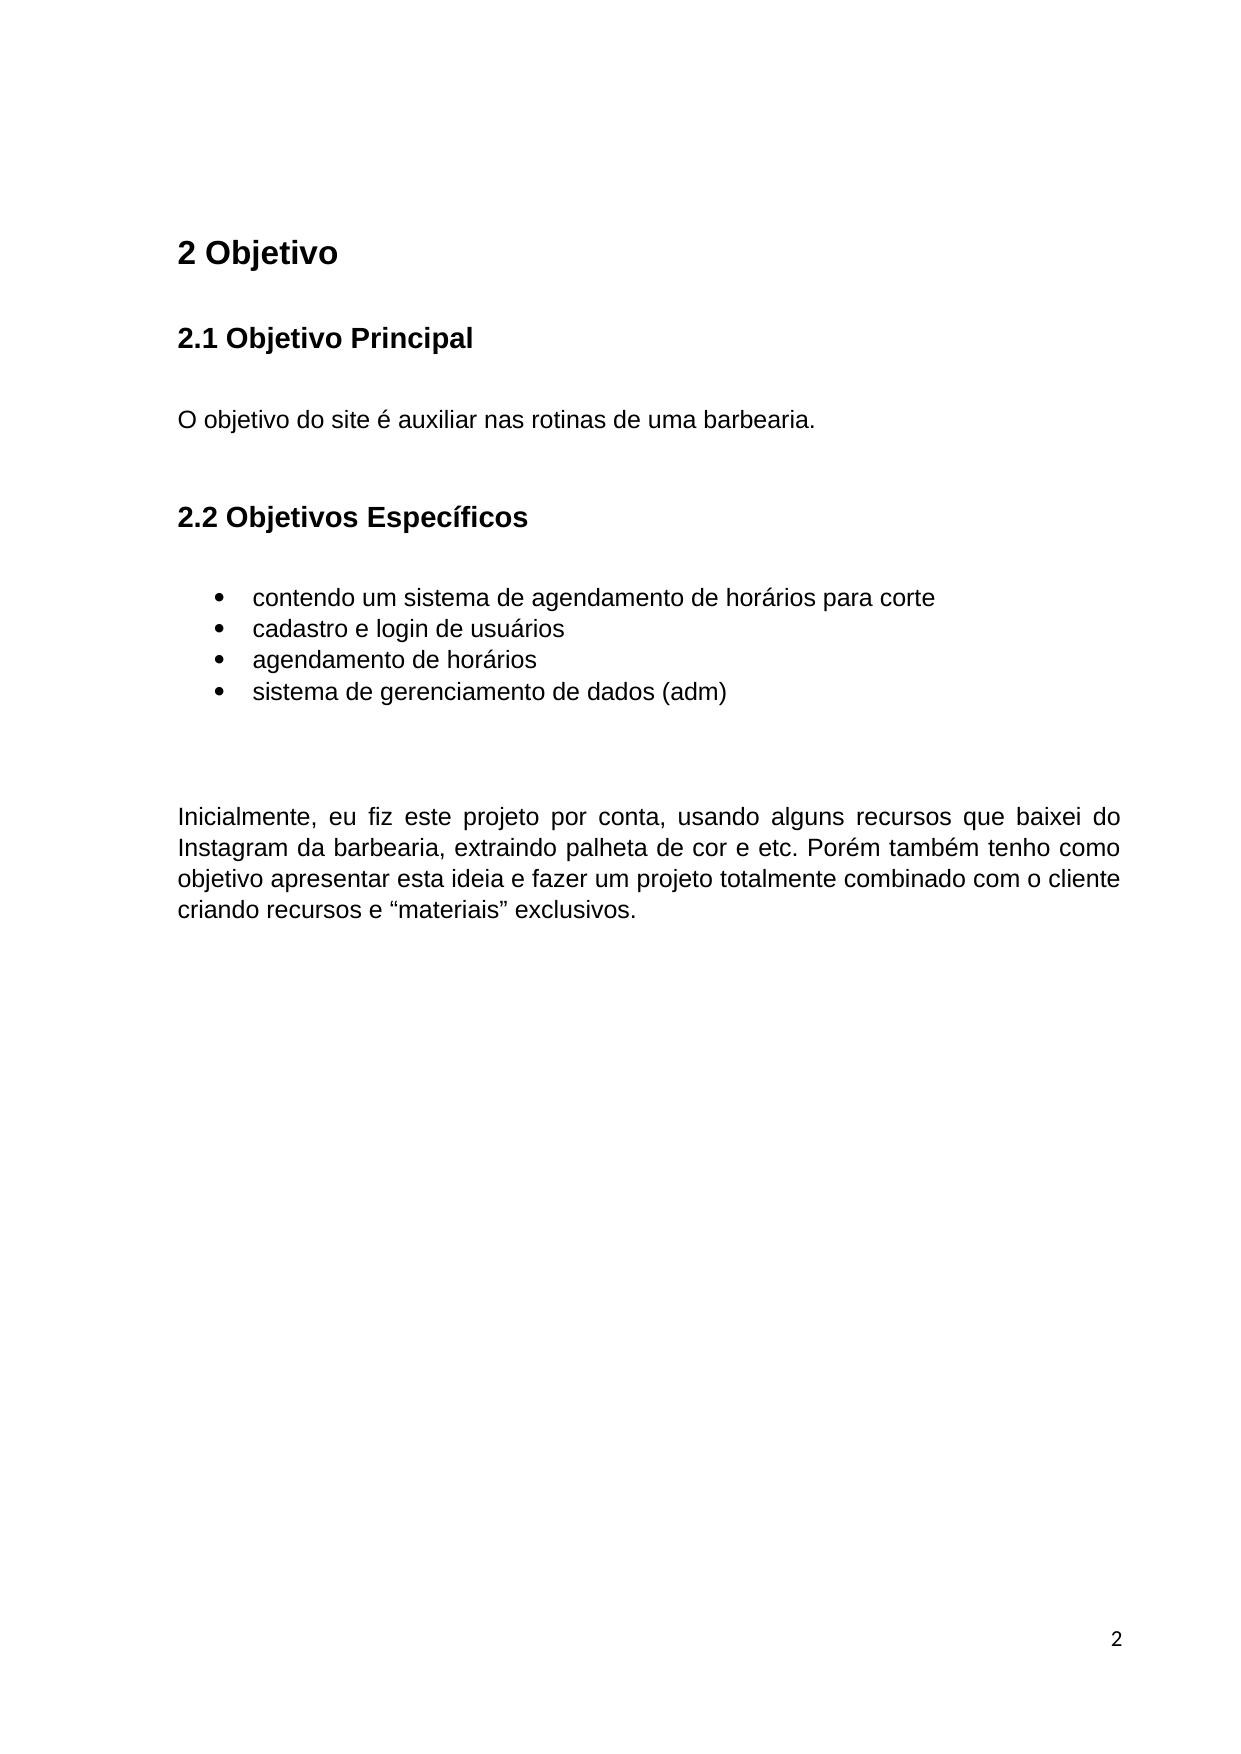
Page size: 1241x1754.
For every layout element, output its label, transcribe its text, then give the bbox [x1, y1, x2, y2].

list agendamento de horários [215, 645, 1122, 674]
text O objetivo do site é auxiliar nas rotinas de uma barbearia. [177, 404, 1122, 433]
list cadastro e login de usuários [215, 614, 1122, 643]
subtitle 2.2 Objetivos Específicos [177, 500, 1122, 533]
subtitle 2.1 Objetivo Principal [177, 322, 1122, 355]
subtitle 2 Objetivo [177, 233, 1122, 272]
list sistema de gerenciamento de dados (adm) [215, 676, 1122, 705]
text Inicialmente, eu fiz este projeto por conta, usando alguns recursos que baixei do Instagram da barbearia, extraindo palheta de cor e etc. Porém também tenho como objetivo apresentar esta ideia e fazer um projeto totalmente combinado com o cliente criando recursos e “materiais” exclusivos. [177, 802, 1122, 924]
list contendo um sistema de agendamento de horários para corte [215, 583, 1122, 612]
